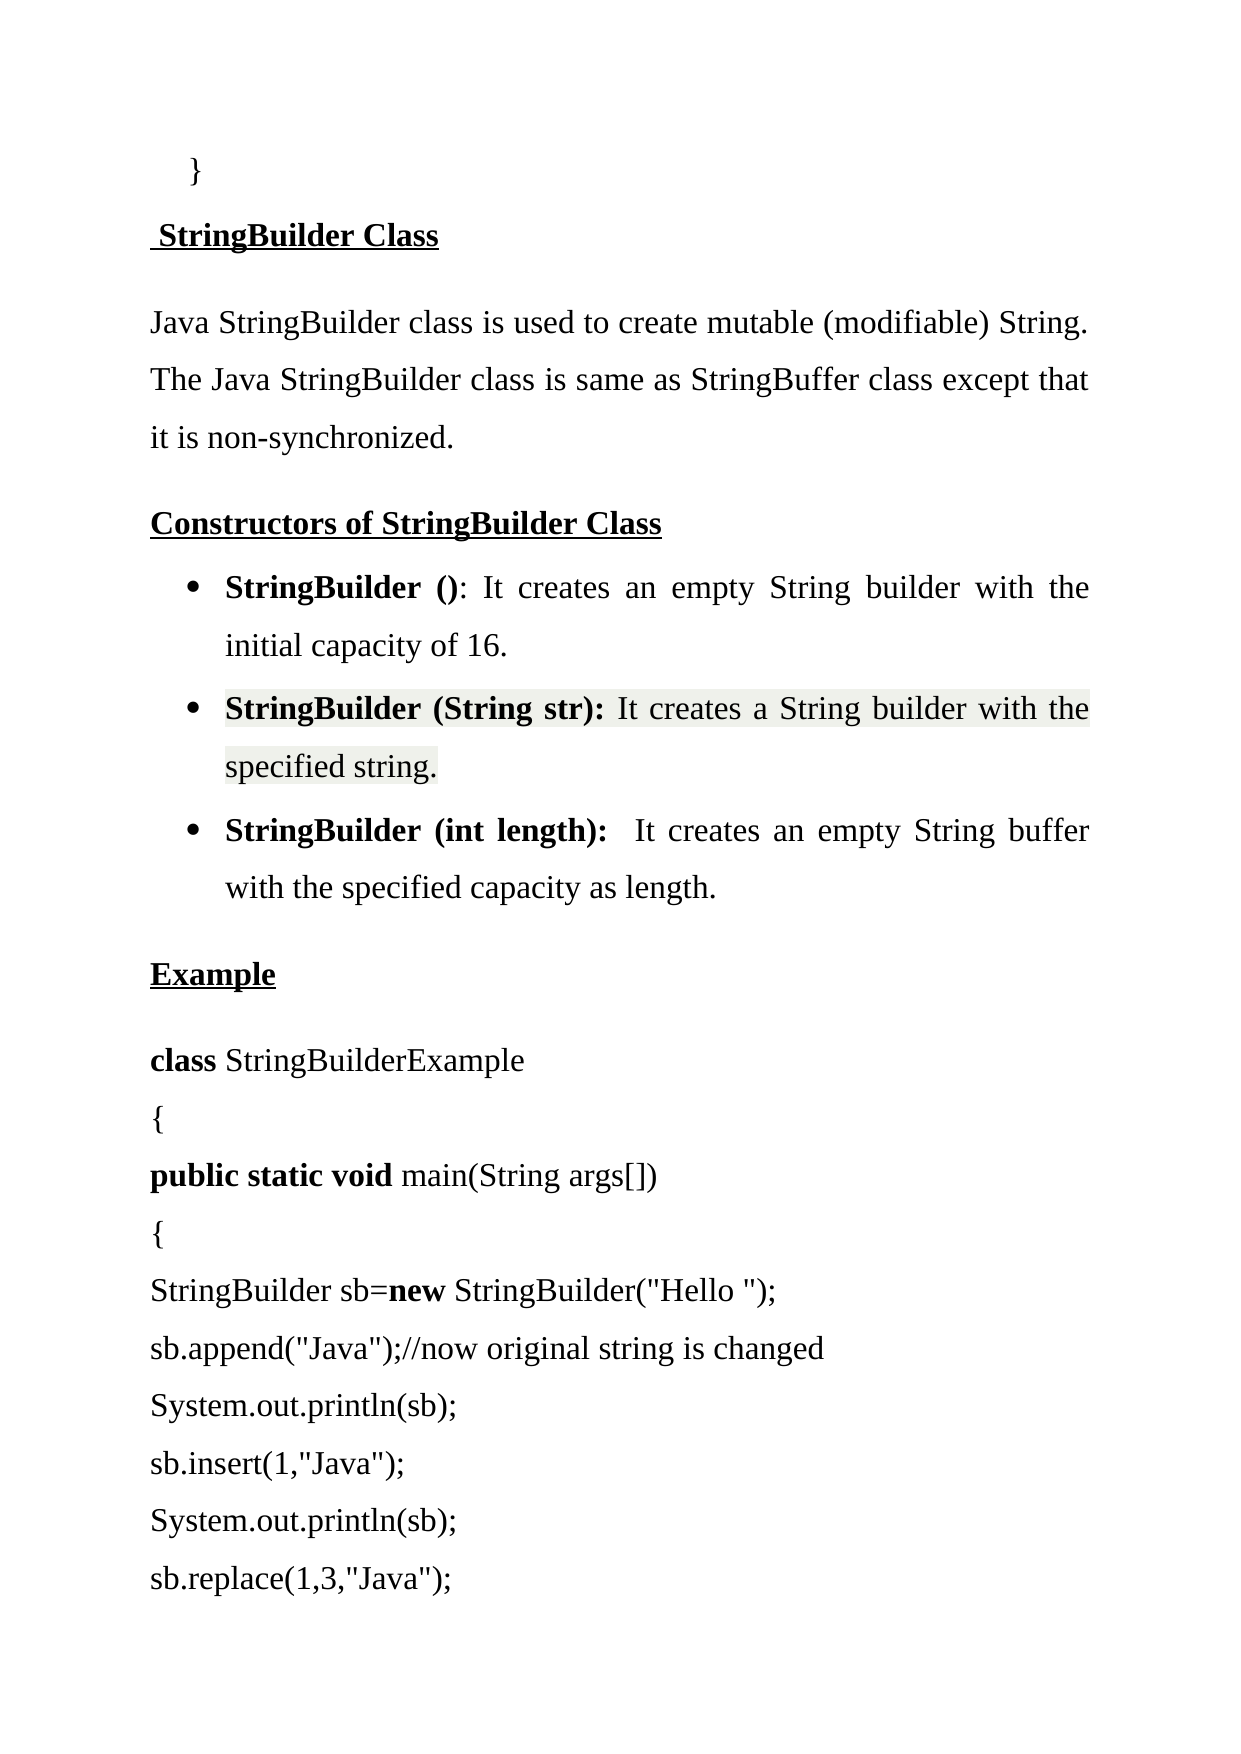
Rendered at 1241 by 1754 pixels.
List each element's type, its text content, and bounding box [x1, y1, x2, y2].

text System.out.println(sb); [150, 1501, 1090, 1539]
subtitle StringBuilder Class [150, 215, 1090, 254]
text { [150, 1098, 1090, 1137]
text System.out.println(sb); [150, 1386, 1090, 1424]
text class StringBuilderExample [150, 1041, 1090, 1079]
text sb.append("Java");//now original string is changed [150, 1328, 1090, 1367]
text { [150, 1213, 1090, 1252]
text public static void main(String args[]) [150, 1156, 1090, 1194]
text sb.insert(1,"Java"); [150, 1443, 1090, 1482]
text Example [150, 954, 1090, 992]
list StringBuilder (): It creates an empty String builder with the initial capacity of 16. [187, 567, 1090, 663]
list StringBuilder (String str): It creates a String builder with the specified string. [187, 689, 1090, 784]
text sb.replace(1,3,"Java"); [150, 1558, 1090, 1597]
subtitle Constructors of StringBuilder Class [150, 504, 1090, 542]
text StringBuilder sb=new StringBuilder("Hello "); [150, 1271, 1090, 1309]
list StringBuilder (int length): It creates an empty String buffer with the specified capacity as length. [187, 810, 1090, 906]
text } [187, 150, 1090, 188]
text Java StringBuilder class is used to create mutable (modifiable) String. The Java StringBuilder class is same as StringBuffer class except that it is non-synchronized. [150, 302, 1090, 455]
